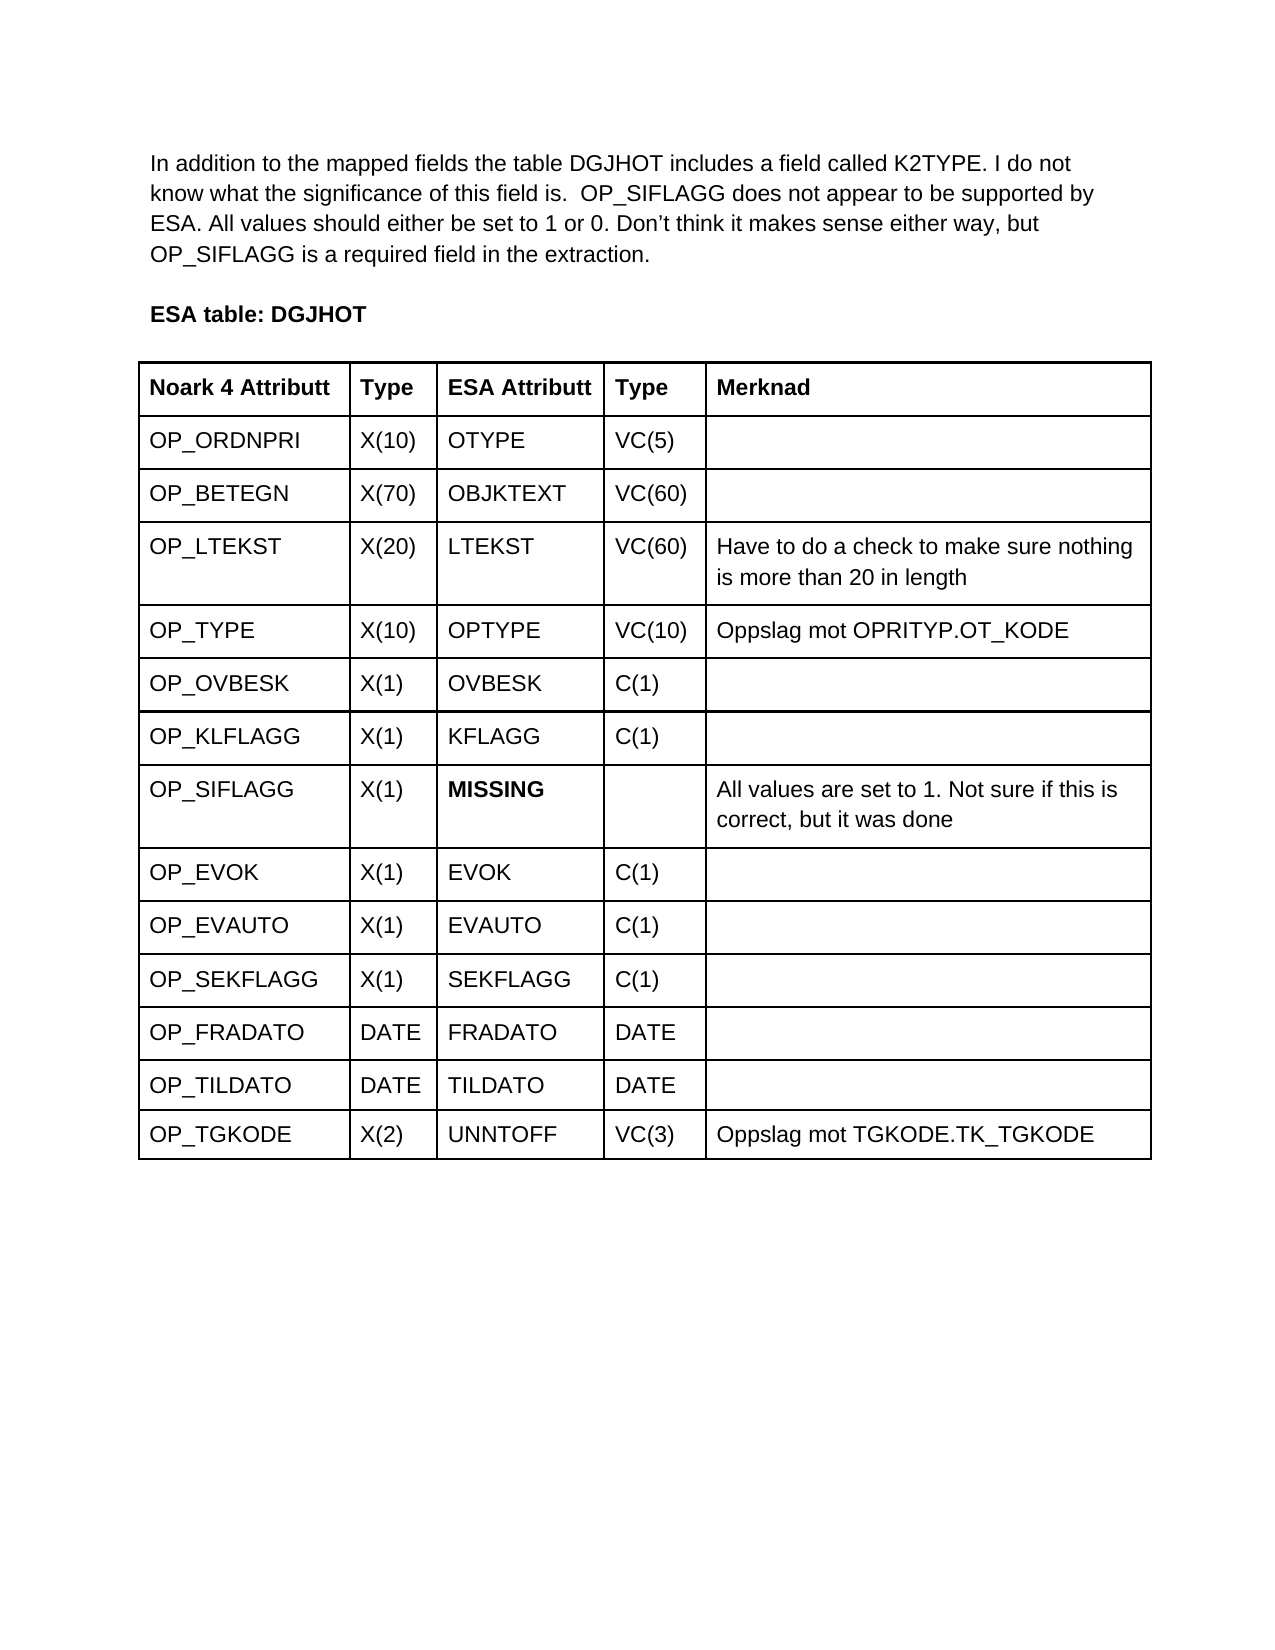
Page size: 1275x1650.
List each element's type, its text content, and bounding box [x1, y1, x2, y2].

table_cell X(1) [351, 659, 436, 710]
table_cell [707, 1008, 1150, 1059]
table_cell DATE [605, 1008, 705, 1059]
table_cell X(10) [351, 417, 436, 468]
table_cell MISSING [438, 766, 603, 847]
table_cell OP_ORDNPRI [140, 417, 349, 468]
table_cell OP_SIFLAGG [140, 766, 349, 847]
table_cell OTYPE [438, 417, 603, 468]
table_cell X(1) [351, 902, 436, 953]
table_cell OP_EVAUTO [140, 902, 349, 953]
table_cell DATE [605, 1061, 705, 1109]
table_cell OP_LTEKST [140, 523, 349, 604]
table_cell OP_KLFLAGG [140, 713, 349, 763]
table_cell EVAUTO [438, 902, 603, 953]
table_header Type [605, 364, 705, 414]
table_cell C(1) [605, 659, 705, 710]
table_cell [605, 766, 705, 847]
table_cell DATE [351, 1008, 436, 1059]
table_header Noark 4 Attributt [140, 364, 349, 414]
table_cell OP_TILDATO [140, 1061, 349, 1109]
table_cell VC(5) [605, 417, 705, 468]
table_cell C(1) [605, 902, 705, 953]
table_cell X(1) [351, 955, 436, 1006]
table_cell X(70) [351, 470, 436, 521]
table_header Type [351, 364, 436, 414]
table_cell [707, 713, 1150, 763]
text ESA table: DGJHOT [150, 301, 1125, 327]
table_header ESA Attributt [438, 364, 603, 414]
table_cell X(20) [351, 523, 436, 604]
table_cell X(1) [351, 713, 436, 763]
table_cell Oppslag mot OPRITYP.OT_KODE [707, 606, 1150, 657]
table_cell VC(60) [605, 470, 705, 521]
table_cell OP_SEKFLAGG [140, 955, 349, 1006]
table_cell FRADATO [438, 1008, 603, 1059]
table_cell OVBESK [438, 659, 603, 710]
table_cell [707, 659, 1150, 710]
table_cell DATE [351, 1061, 436, 1109]
table_cell Have to do a check to make sure nothing is more than 20 in length [707, 523, 1150, 604]
text In addition to the mapped fields the table DGJHOT includes a field called K2TYPE. I do not know what the significance of this field is. OP_SIFLAGG does not appear to be supported by ESA. All values should either be set to 1 or 0. Don’t think it makes sense either way, but OP_SIFLAGG is a required field in the extraction. [150, 150, 1125, 267]
table_cell OP_BETEGN [140, 470, 349, 521]
table_cell C(1) [605, 955, 705, 1006]
table_cell All values are set to 1. Not sure if this is correct, but it was done [707, 766, 1150, 847]
table_cell [707, 1061, 1150, 1109]
table_cell X(2) [351, 1111, 436, 1158]
table_cell OPTYPE [438, 606, 603, 657]
table_cell [707, 417, 1150, 468]
table_cell OP_EVOK [140, 849, 349, 900]
table_cell UNNTOFF [438, 1111, 603, 1158]
table_cell C(1) [605, 713, 705, 763]
table_header Merknad [707, 364, 1150, 414]
table_cell TILDATO [438, 1061, 603, 1109]
table_cell OP_OVBESK [140, 659, 349, 710]
table_cell X(10) [351, 606, 436, 657]
table_cell LTEKST [438, 523, 603, 604]
table_cell [707, 470, 1150, 521]
table_cell OP_TGKODE [140, 1111, 349, 1158]
table_cell EVOK [438, 849, 603, 900]
table_cell X(1) [351, 766, 436, 847]
table_cell OP_TYPE [140, 606, 349, 657]
table_cell Oppslag mot TGKODE.TK_TGKODE [707, 1111, 1150, 1158]
table_cell VC(3) [605, 1111, 705, 1158]
table_cell OP_FRADATO [140, 1008, 349, 1059]
table_cell [707, 849, 1150, 900]
table_cell VC(10) [605, 606, 705, 657]
table_cell X(1) [351, 849, 436, 900]
table_cell OBJKTEXT [438, 470, 603, 521]
table_cell [707, 955, 1150, 1006]
table_cell [707, 902, 1150, 953]
table_cell SEKFLAGG [438, 955, 603, 1006]
table_cell VC(60) [605, 523, 705, 604]
table_cell KFLAGG [438, 713, 603, 763]
table_cell C(1) [605, 849, 705, 900]
